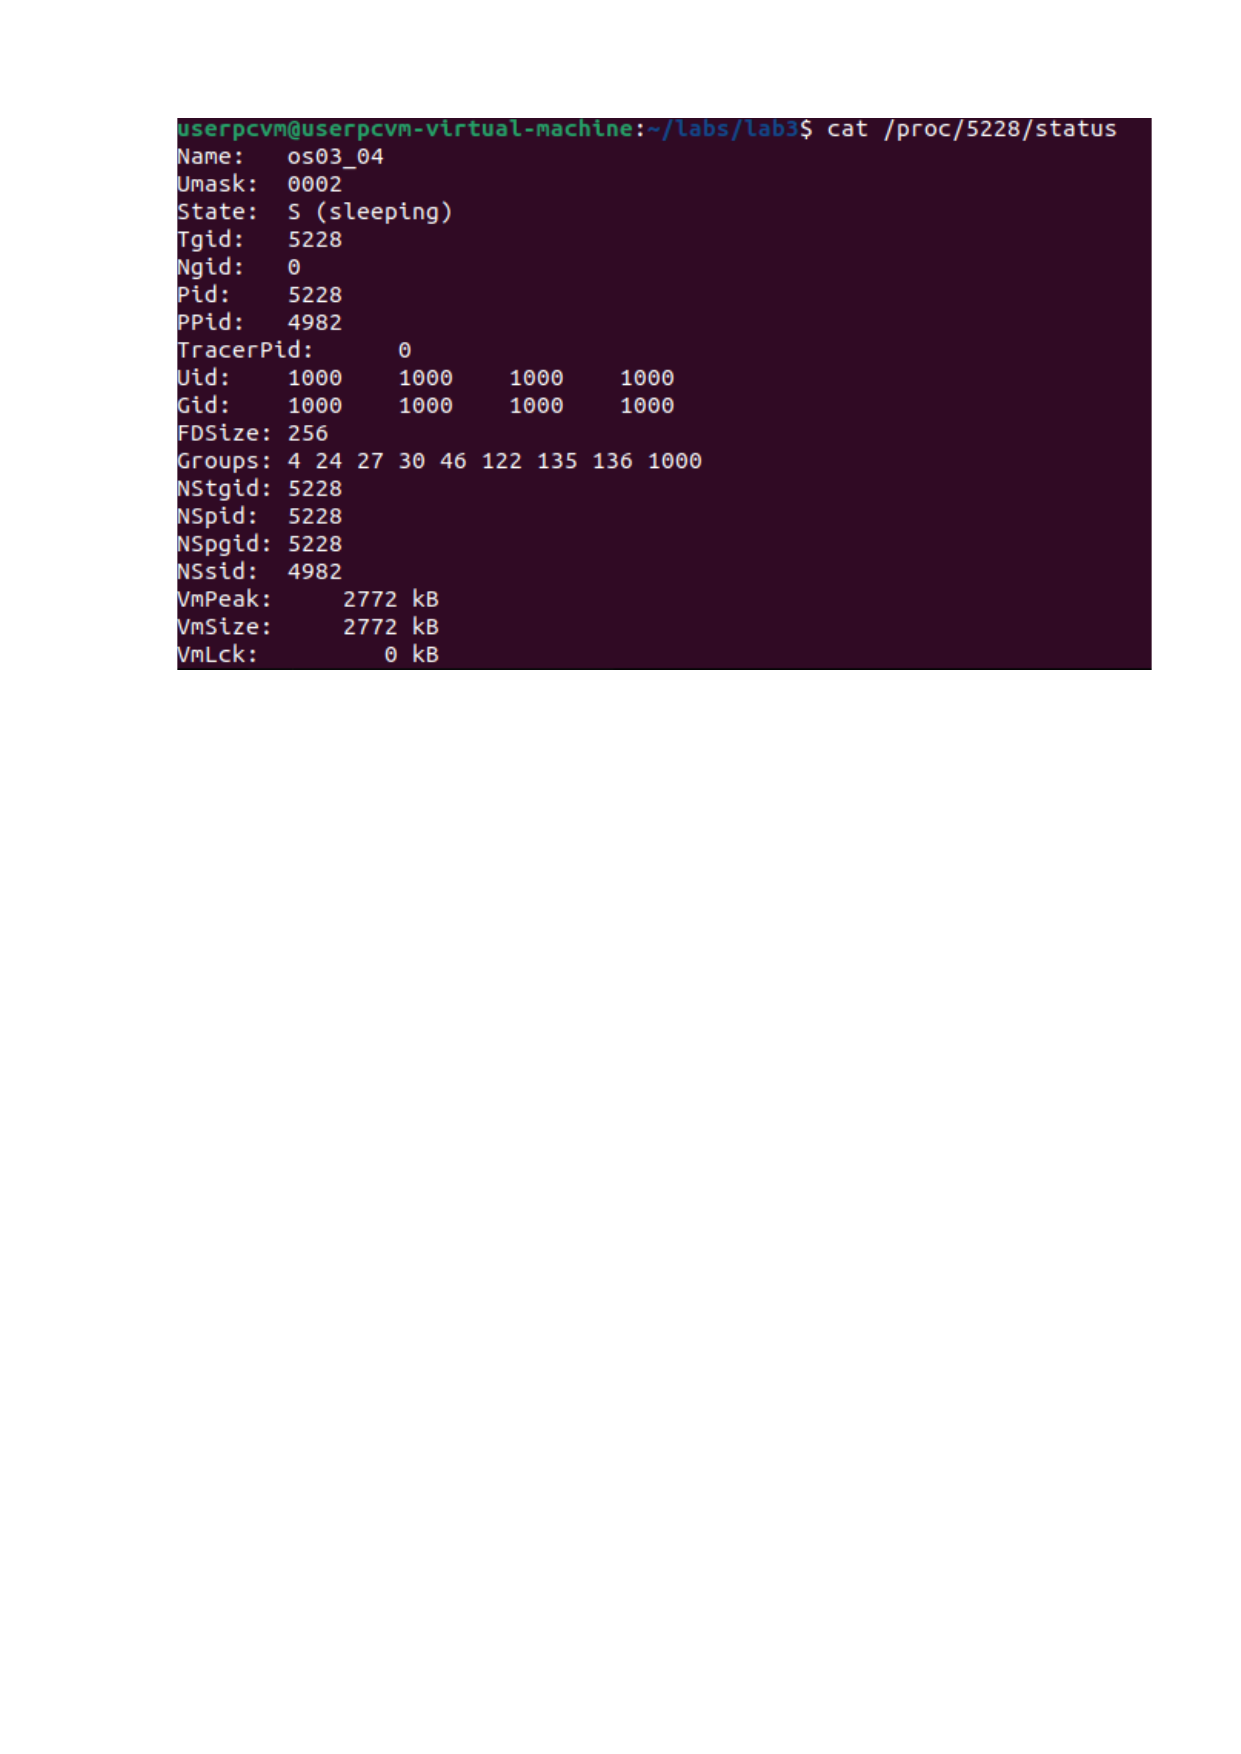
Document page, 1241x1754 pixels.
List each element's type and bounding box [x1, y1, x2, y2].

picture [177, 118, 1152, 670]
